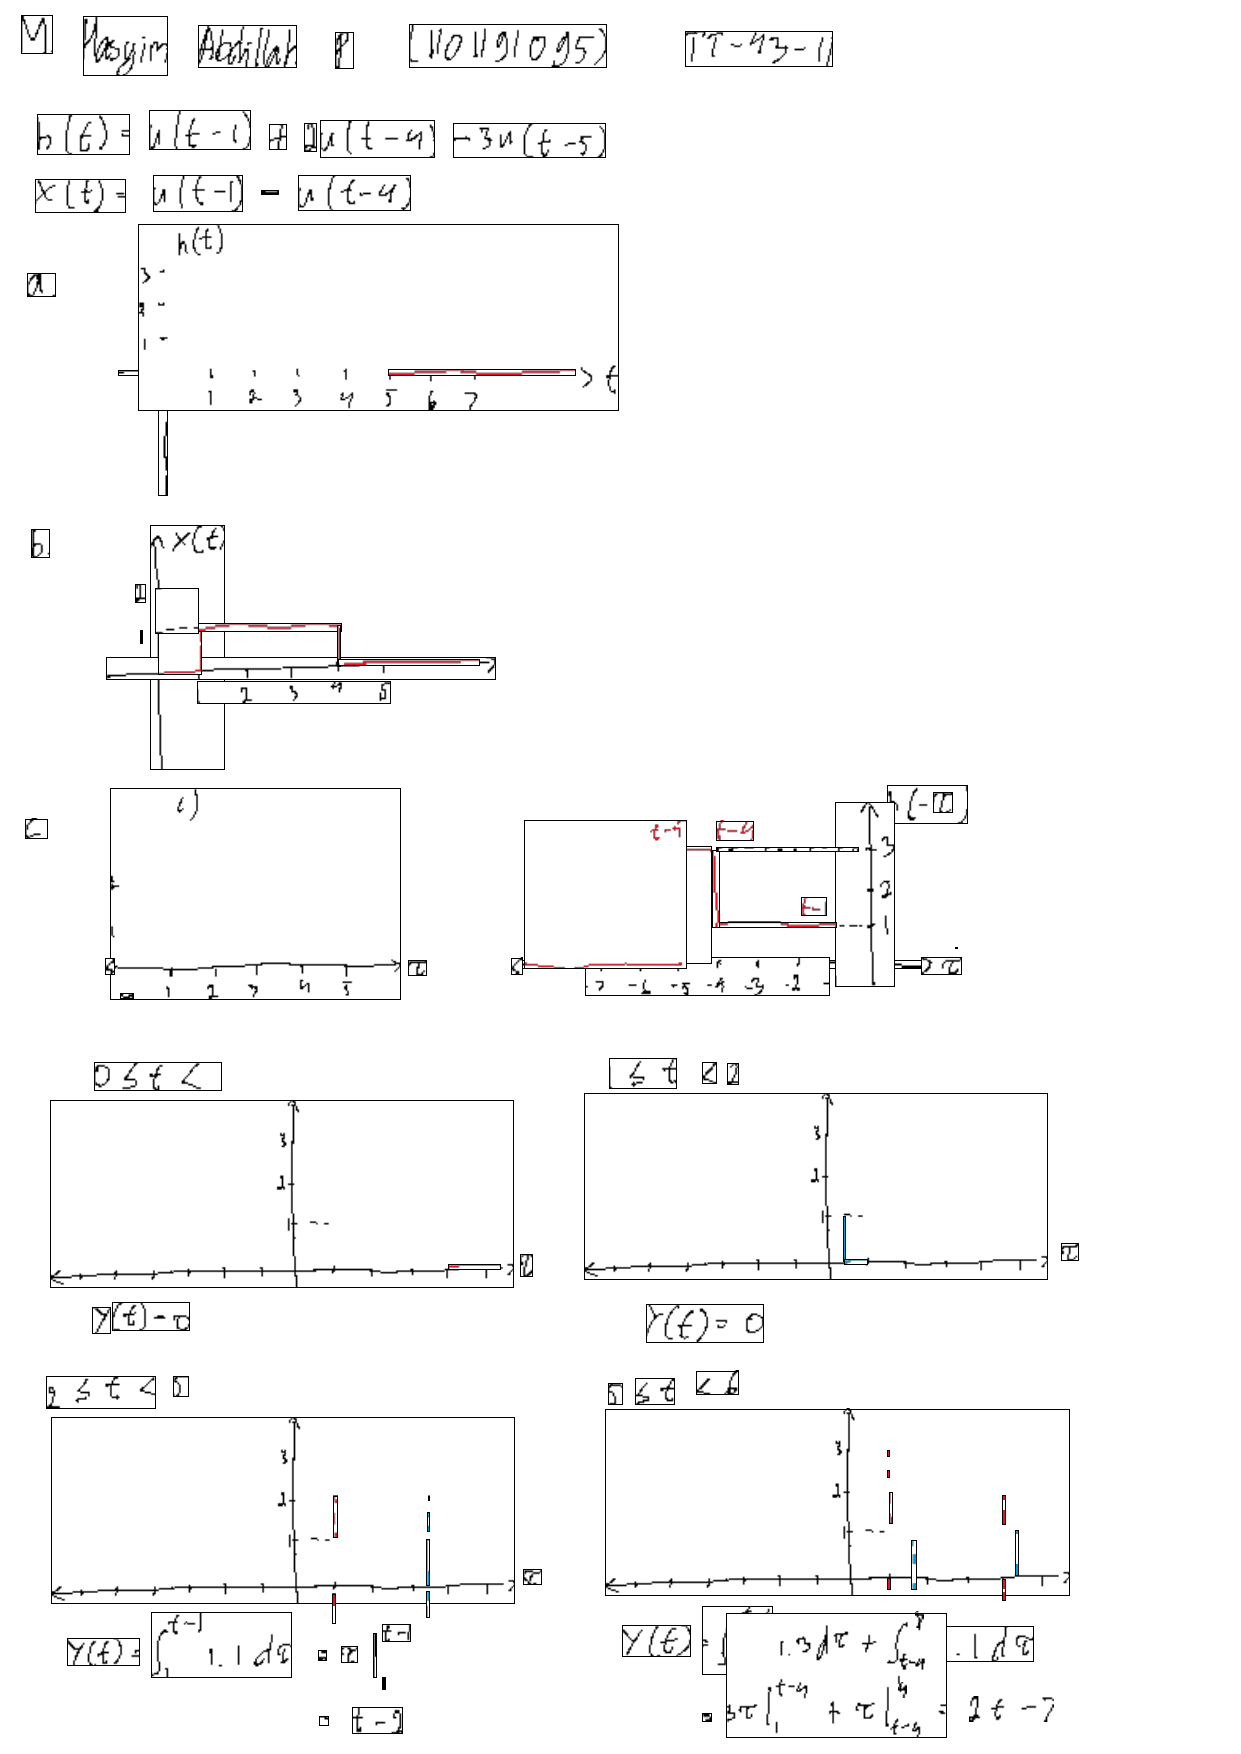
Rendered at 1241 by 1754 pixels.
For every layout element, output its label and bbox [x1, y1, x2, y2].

picture [609, 1384, 622, 1404]
picture [727, 1611, 946, 1737]
picture [342, 1647, 357, 1662]
picture [299, 176, 410, 210]
picture [321, 121, 434, 157]
picture [409, 961, 426, 975]
picture [202, 632, 224, 657]
picture [525, 821, 686, 968]
picture [888, 786, 967, 823]
picture [703, 1607, 772, 1674]
picture [136, 585, 145, 602]
picture [802, 898, 826, 915]
picture [36, 180, 125, 212]
picture [152, 1613, 291, 1677]
picture [151, 526, 224, 657]
picture [93, 1308, 110, 1333]
picture [51, 1101, 513, 1287]
picture [28, 274, 55, 296]
picture [121, 994, 133, 998]
picture [697, 1372, 738, 1394]
picture [720, 923, 836, 927]
picture [139, 225, 618, 410]
picture [52, 1418, 514, 1603]
picture [111, 789, 400, 999]
picture [270, 125, 286, 149]
picture [26, 820, 47, 838]
picture [454, 124, 605, 157]
picture [1062, 1244, 1078, 1260]
picture [383, 1625, 410, 1641]
picture [606, 1410, 1069, 1595]
picture [717, 822, 753, 840]
picture [199, 26, 296, 67]
picture [524, 1570, 541, 1584]
picture [320, 1717, 328, 1725]
picture [84, 17, 167, 75]
picture [95, 1063, 221, 1090]
picture [156, 589, 198, 633]
picture [305, 124, 316, 151]
picture [969, 1696, 1054, 1722]
picture [703, 1714, 711, 1721]
picture [339, 660, 479, 665]
picture [623, 1626, 690, 1656]
picture [512, 959, 522, 974]
picture [38, 115, 129, 154]
picture [47, 1377, 155, 1408]
picture [720, 803, 894, 986]
picture [22, 16, 52, 53]
picture [199, 624, 341, 631]
picture [586, 958, 829, 995]
picture [119, 371, 138, 375]
picture [585, 1094, 1047, 1279]
picture [151, 680, 224, 769]
picture [198, 682, 390, 703]
picture [687, 847, 711, 963]
picture [336, 33, 353, 68]
picture [154, 176, 242, 211]
picture [319, 1651, 326, 1660]
picture [174, 1377, 188, 1396]
picture [107, 658, 495, 679]
picture [647, 1305, 763, 1342]
picture [521, 1255, 532, 1276]
picture [636, 1379, 674, 1404]
picture [106, 959, 114, 974]
picture [703, 1063, 716, 1083]
picture [68, 1639, 139, 1665]
picture [32, 530, 49, 557]
picture [159, 632, 201, 674]
picture [113, 1303, 189, 1330]
picture [150, 111, 250, 149]
picture [728, 1064, 738, 1084]
picture [713, 851, 719, 927]
picture [922, 958, 961, 974]
picture [353, 1708, 402, 1733]
picture [410, 25, 606, 67]
picture [610, 1059, 676, 1088]
picture [895, 961, 921, 968]
picture [947, 1627, 1033, 1661]
picture [686, 32, 832, 66]
picture [159, 411, 167, 495]
